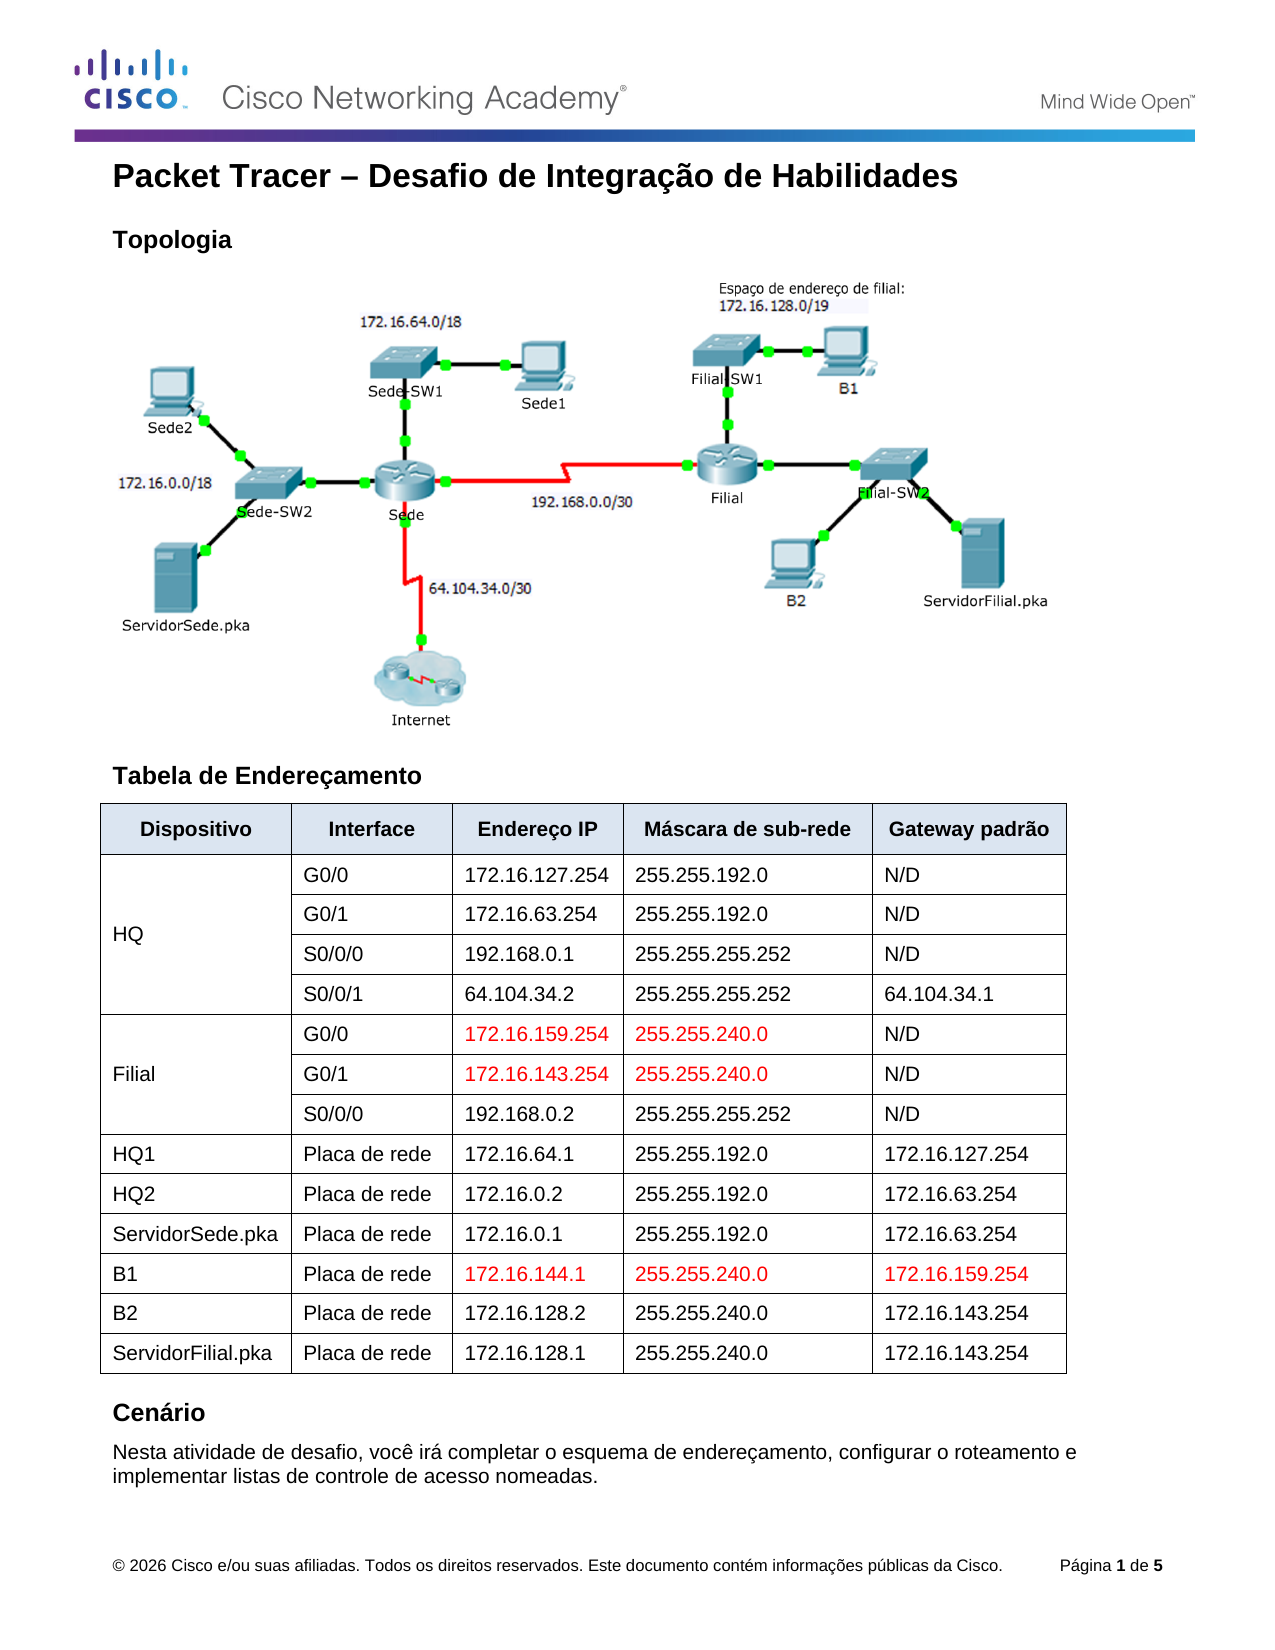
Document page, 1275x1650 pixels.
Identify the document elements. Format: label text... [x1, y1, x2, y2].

table_cell 192.168.0.1 [453, 935, 623, 974]
table_cell 255.255.240.0 [624, 1334, 872, 1373]
table_cell N/D [873, 895, 1066, 934]
table_cell ServidorFilial.pka [101, 1334, 291, 1373]
table_cell 172.16.127.254 [873, 1135, 1066, 1173]
table_cell HQ [101, 855, 291, 1014]
table_cell 255.255.192.0 [624, 855, 872, 894]
table_cell 255.255.240.0 [624, 1254, 872, 1293]
table_cell 255.255.255.252 [624, 975, 872, 1014]
table_cell 172.16.0.2 [453, 1174, 623, 1213]
table_cell 172.16.63.254 [873, 1174, 1066, 1213]
table_cell G0/1 [292, 895, 452, 934]
table_cell 172.16.63.254 [873, 1214, 1066, 1253]
table_cell 172.16.159.254 [873, 1254, 1066, 1293]
table_cell S0/0/1 [292, 975, 452, 1014]
text Nesta atividade de desafio, você irá completar o esquema de endereçamento, configurar o roteamento e implementar listas de controle de acesso nomeadas. [112, 1439, 1162, 1487]
table_header Máscara de sub-rede [624, 804, 872, 854]
text Cenário [112, 1398, 1162, 1427]
table_cell Placa de rede [292, 1174, 452, 1213]
table_cell 172.16.63.254 [453, 895, 623, 934]
table_cell 255.255.240.0 [624, 1294, 872, 1333]
table_cell 172.16.159.254 [453, 1015, 623, 1054]
table_cell N/D [873, 855, 1066, 894]
table_cell 172.16.0.1 [453, 1214, 623, 1253]
table_cell Placa de rede [292, 1254, 452, 1293]
table_cell 255.255.192.0 [624, 1135, 872, 1173]
table_cell 255.255.192.0 [624, 895, 872, 934]
table_cell 172.16.127.254 [453, 855, 623, 894]
table_cell 255.255.240.0 [624, 1055, 872, 1093]
text Tabela de Endereçamento [112, 761, 1162, 790]
table_cell 255.255.255.252 [624, 935, 872, 974]
table_cell N/D [873, 935, 1066, 974]
table_cell 255.255.255.252 [624, 1095, 872, 1133]
table_cell ServidorSede.pka [101, 1214, 291, 1253]
table_cell S0/0/0 [292, 1095, 452, 1133]
table_header Dispositivo [101, 804, 291, 854]
table_cell 172.16.143.254 [873, 1334, 1066, 1373]
table_cell 172.16.128.1 [453, 1334, 623, 1373]
table_cell S0/0/0 [292, 935, 452, 974]
table_cell N/D [873, 1015, 1066, 1054]
table_header Interface [292, 804, 452, 854]
table_cell G0/0 [292, 855, 452, 894]
table_cell 172.16.143.254 [873, 1294, 1066, 1333]
table_cell 255.255.240.0 [624, 1015, 872, 1054]
table_cell Placa de rede [292, 1294, 452, 1333]
picture [0, 30, 1273, 142]
table_cell N/D [873, 1055, 1066, 1093]
table_cell 172.16.128.2 [453, 1294, 623, 1333]
table_cell Placa de rede [292, 1334, 452, 1373]
table_cell 64.104.34.2 [453, 975, 623, 1014]
table_cell B2 [101, 1294, 291, 1333]
table_cell HQ2 [101, 1174, 291, 1213]
table_header Gateway padrão [873, 804, 1066, 854]
table_cell 64.104.34.1 [873, 975, 1066, 1014]
table_cell B1 [101, 1254, 291, 1293]
table_cell Filial [101, 1015, 291, 1133]
title Packet Tracer – Desafio de Integração de Habilidades [112, 156, 1162, 195]
table_cell Placa de rede [292, 1214, 452, 1253]
table_header Endereço IP [453, 804, 623, 854]
table_cell 172.16.143.254 [453, 1055, 623, 1093]
text Topologia [112, 225, 1162, 254]
table_cell Placa de rede [292, 1135, 452, 1173]
table_cell HQ1 [101, 1135, 291, 1173]
table_cell G0/0 [292, 1015, 452, 1054]
picture [112, 266, 1061, 737]
table_cell 172.16.144.1 [453, 1254, 623, 1293]
table_cell 255.255.192.0 [624, 1214, 872, 1253]
table_cell N/D [873, 1095, 1066, 1133]
table_cell 255.255.192.0 [624, 1174, 872, 1213]
table_cell 172.16.64.1 [453, 1135, 623, 1173]
table_cell G0/1 [292, 1055, 452, 1093]
table_cell 192.168.0.2 [453, 1095, 623, 1133]
